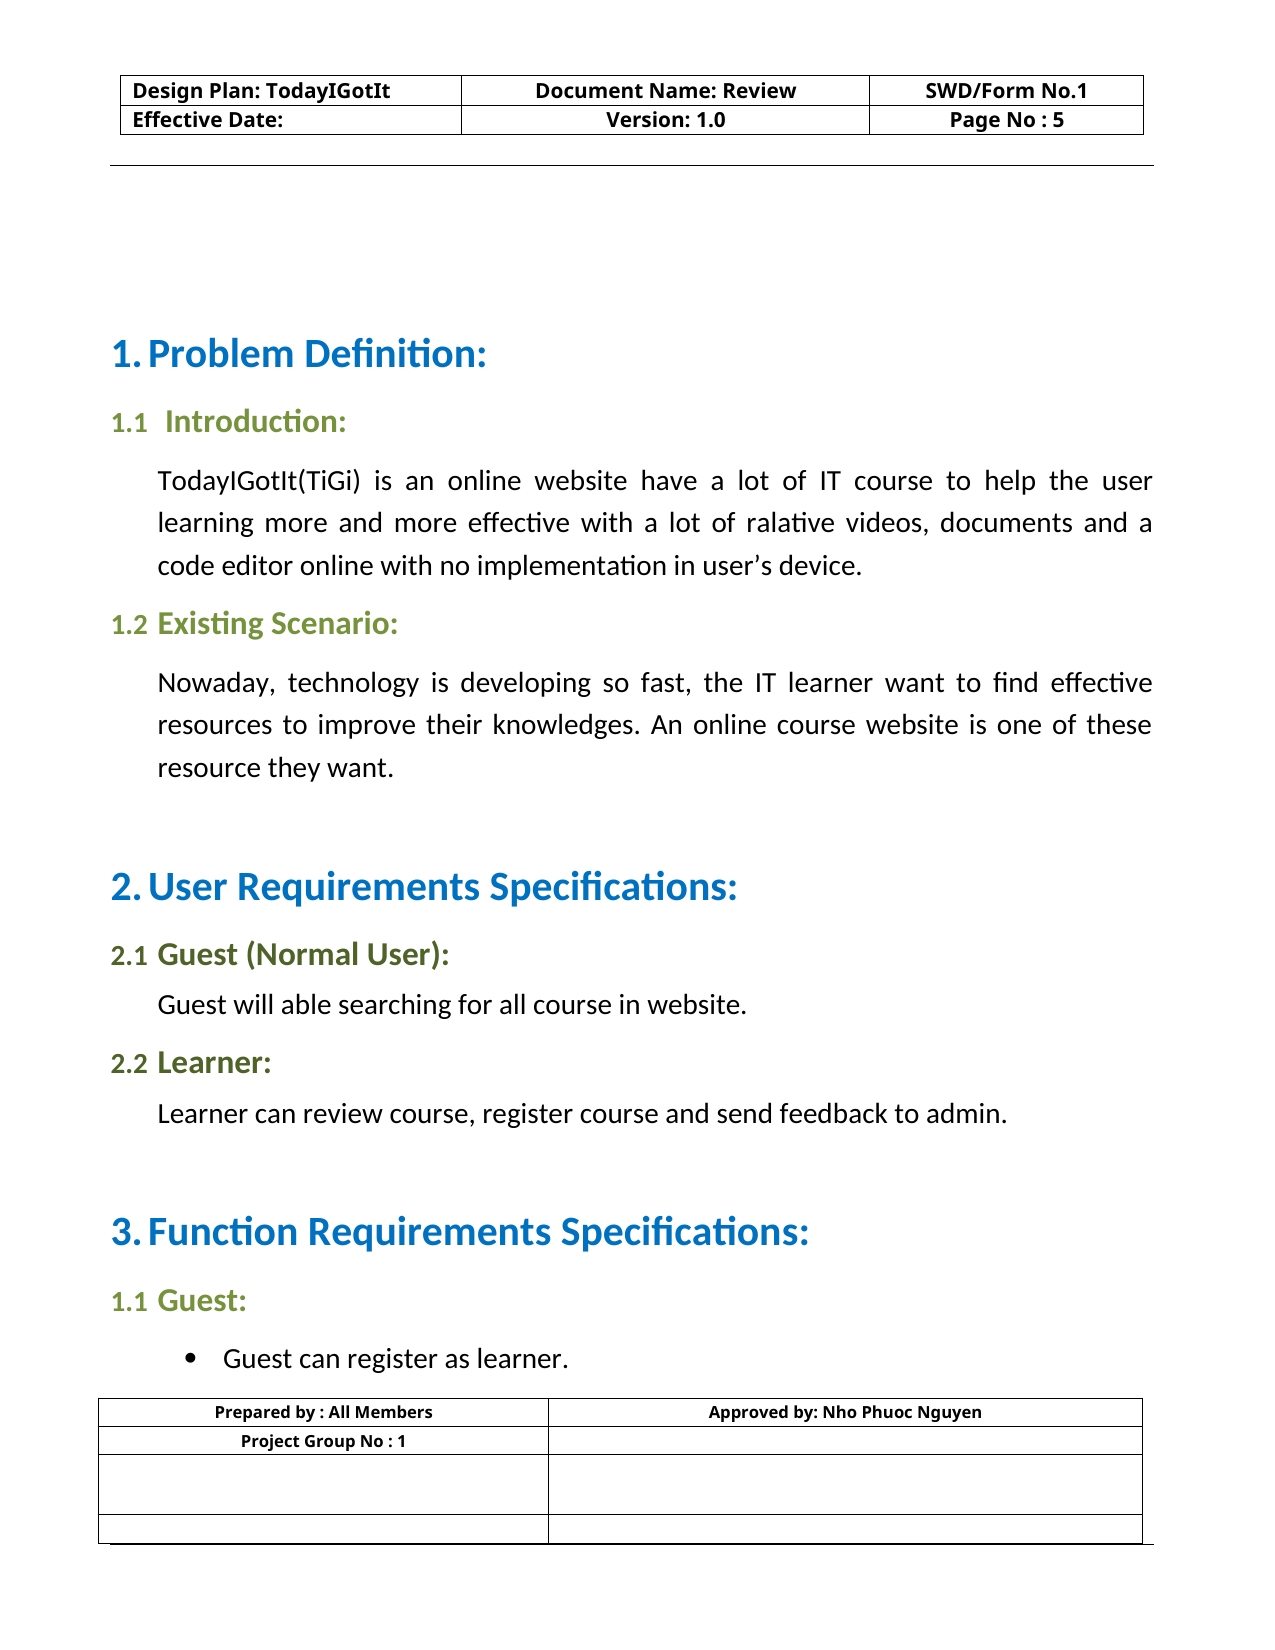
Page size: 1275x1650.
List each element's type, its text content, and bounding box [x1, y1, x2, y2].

subtitle Learner: [110, 1041, 1154, 1082]
text Function Requirements Specifications: [110, 1205, 1154, 1256]
subtitle Guest: [110, 1278, 1154, 1319]
text Problem Definition: [110, 327, 1154, 378]
text Nowaday, technology is developing so fast, the IT learner want to find effective resources to improve their knowledges. An online course website is one of these resource they want. [157, 664, 1154, 785]
list Guest can register as learner. [185, 1340, 1154, 1376]
subtitle Existing Scenario: [110, 602, 1154, 643]
text User Requirements Specifications: [110, 859, 1154, 910]
subtitle Introduction: [110, 400, 1154, 441]
text Learner can review course, register course and send feedback to admin. [157, 1095, 1154, 1130]
text Guest will able searching for all course in website. [157, 986, 1154, 1022]
text TodayIGotIt(TiGi) is an online website have a lot of IT course to help the user learning more and more effective with a lot of ralative videos, documents and a code editor online with no implementation in user’s device. [157, 462, 1154, 583]
subtitle Guest (Normal User): [110, 933, 1154, 974]
